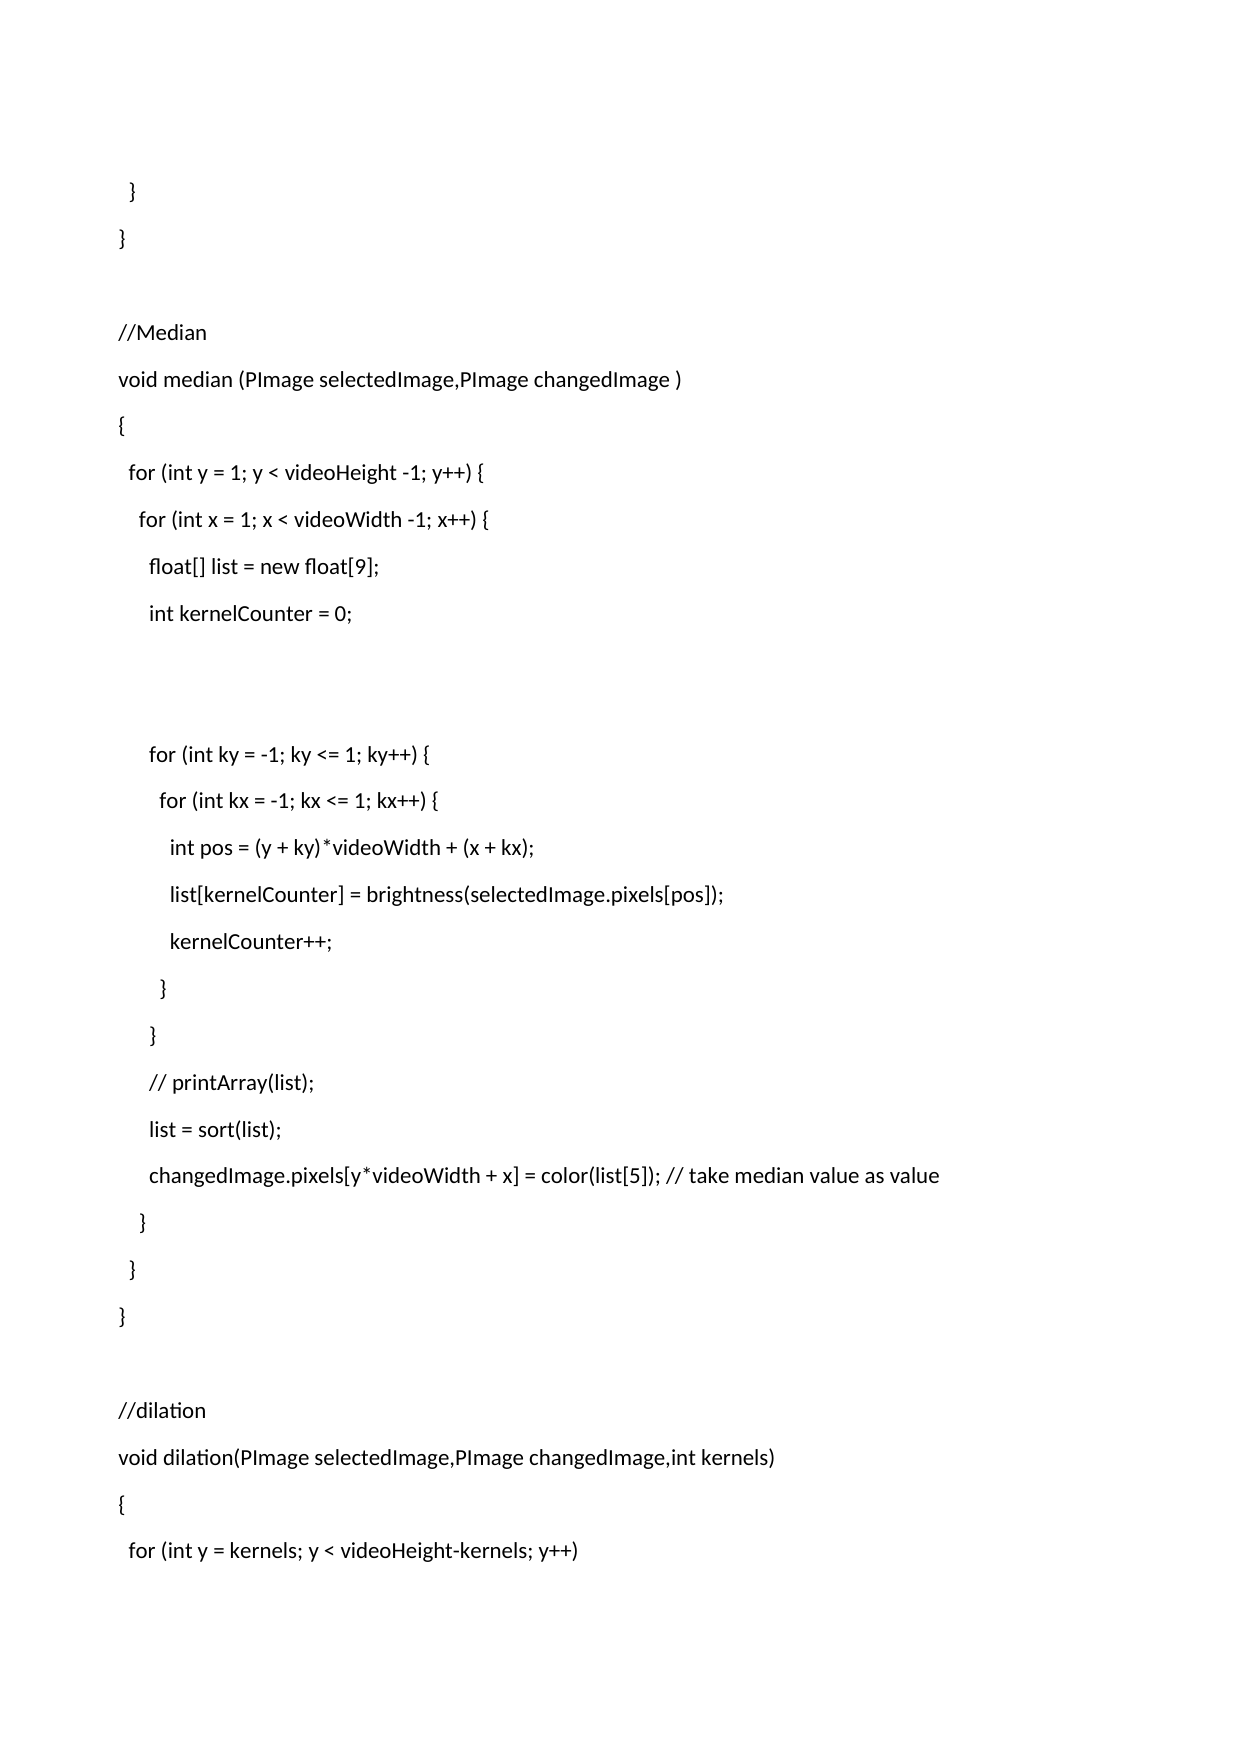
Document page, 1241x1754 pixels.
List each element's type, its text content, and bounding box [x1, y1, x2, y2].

text } [118, 1255, 1122, 1283]
text kernelCounter++; [118, 927, 1122, 955]
text } [118, 224, 1122, 252]
text } [118, 1302, 1122, 1330]
text // printArray(list); [118, 1068, 1122, 1096]
text { [118, 1490, 1122, 1518]
text for (int x = 1; x < videoWidth -1; x++) { [118, 505, 1122, 533]
text //Median [118, 318, 1122, 346]
text void median (PImage selectedImage,PImage changedImage ) [118, 365, 1122, 393]
text for (int y = kernels; y < videoHeight-kernels; y++) [118, 1537, 1122, 1564]
text void dilation(PImage selectedImage,PImage changedImage,int kernels) [118, 1443, 1122, 1471]
text float[] list = new float[9]; [118, 552, 1122, 580]
text list[kernelCounter] = brightness(selectedImage.pixels[pos]); [118, 880, 1122, 908]
text changedImage.pixels[y*videoWidth + x] = color(list[5]); // take median value as value [118, 1162, 1122, 1189]
text int kernelCounter = 0; [118, 599, 1122, 627]
text } [118, 177, 1122, 205]
text for (int y = 1; y < videoHeight -1; y++) { [118, 458, 1122, 486]
text for (int ky = -1; ky <= 1; ky++) { [118, 740, 1122, 768]
text } [118, 1021, 1122, 1049]
text } [118, 974, 1122, 1002]
text } [118, 1208, 1122, 1236]
text //dilation [118, 1396, 1122, 1424]
text list = sort(list); [118, 1115, 1122, 1143]
text for (int kx = -1; kx <= 1; kx++) { [118, 787, 1122, 814]
text int pos = (y + ky)*videoWidth + (x + kx); [118, 833, 1122, 861]
text { [118, 412, 1122, 439]
